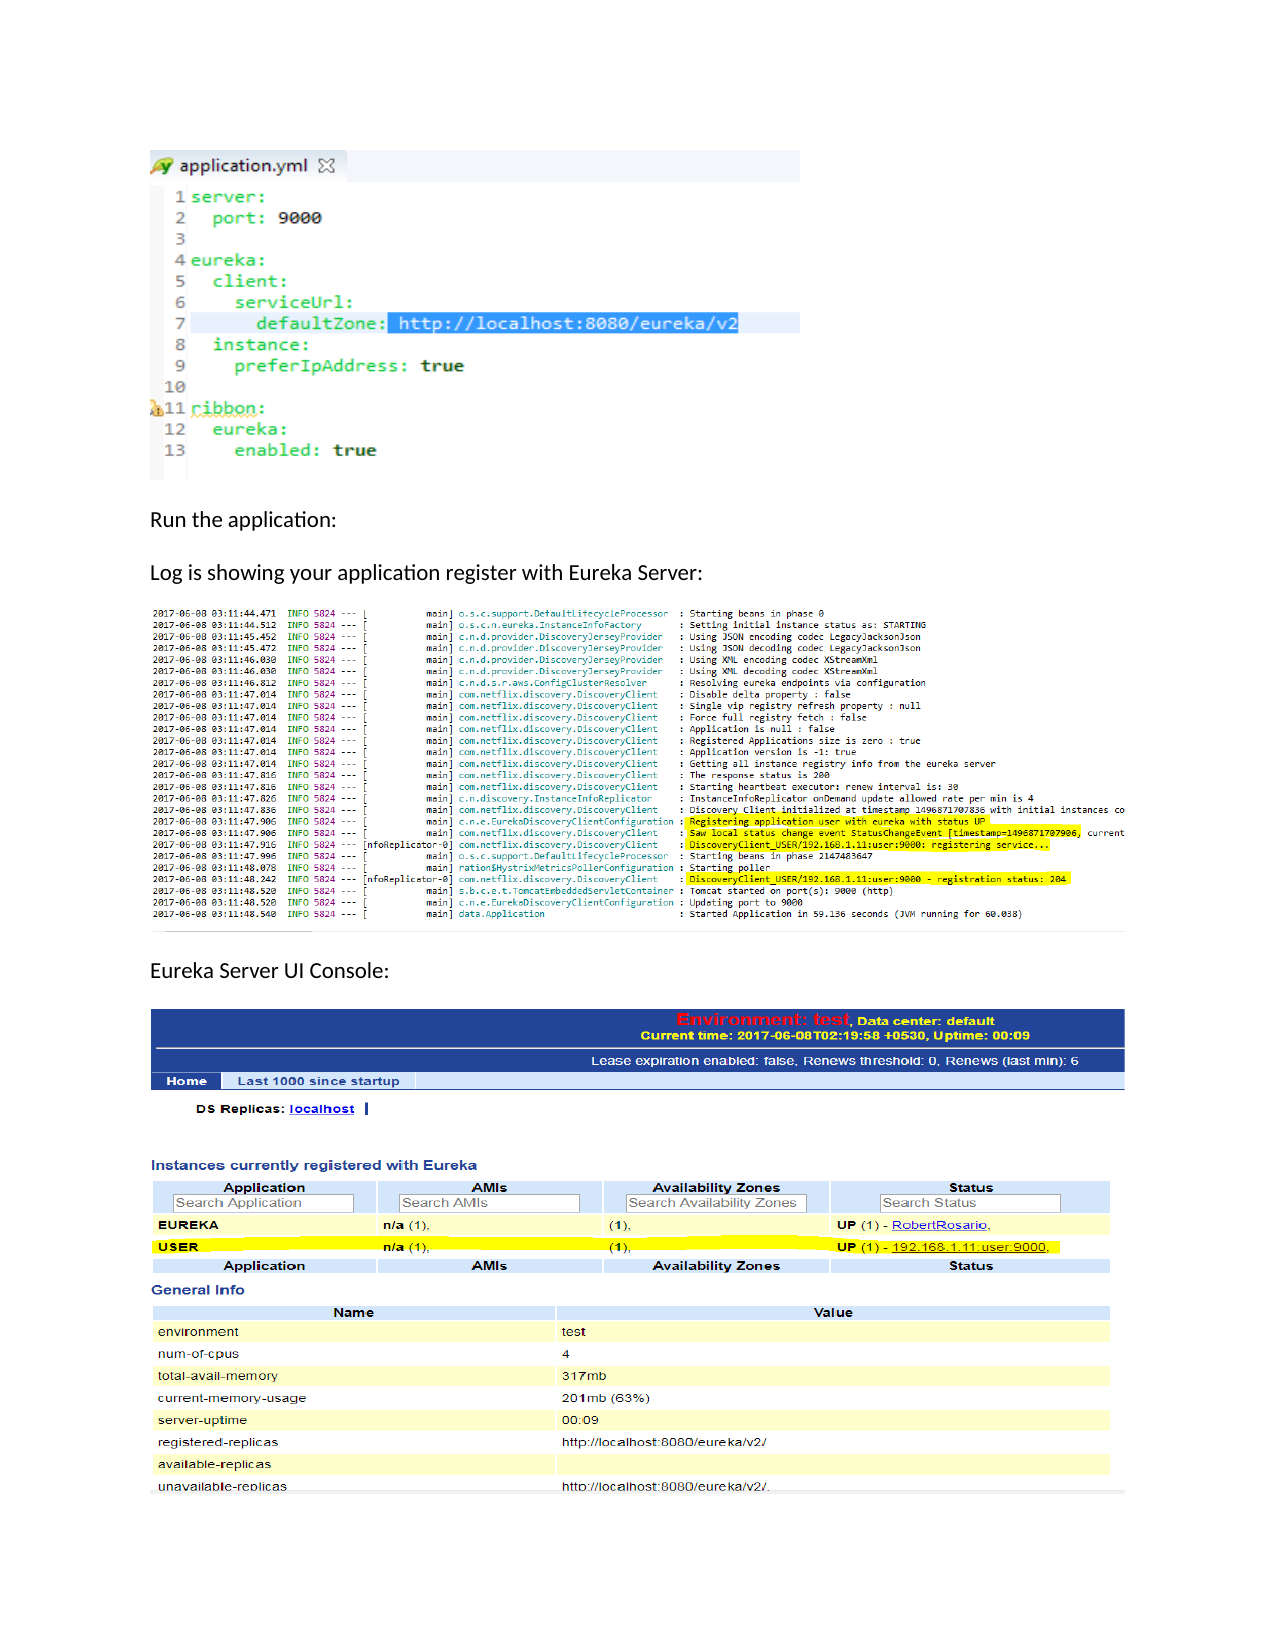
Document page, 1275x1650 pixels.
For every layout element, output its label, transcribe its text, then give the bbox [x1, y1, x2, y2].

picture [150, 610, 1125, 932]
text Log is showing your application register with Eureka Server: [150, 558, 1125, 586]
picture [150, 150, 800, 480]
text Eureka Server UI Console: [150, 956, 1125, 984]
picture [150, 1009, 1125, 1494]
text Run the application: [150, 505, 1125, 533]
